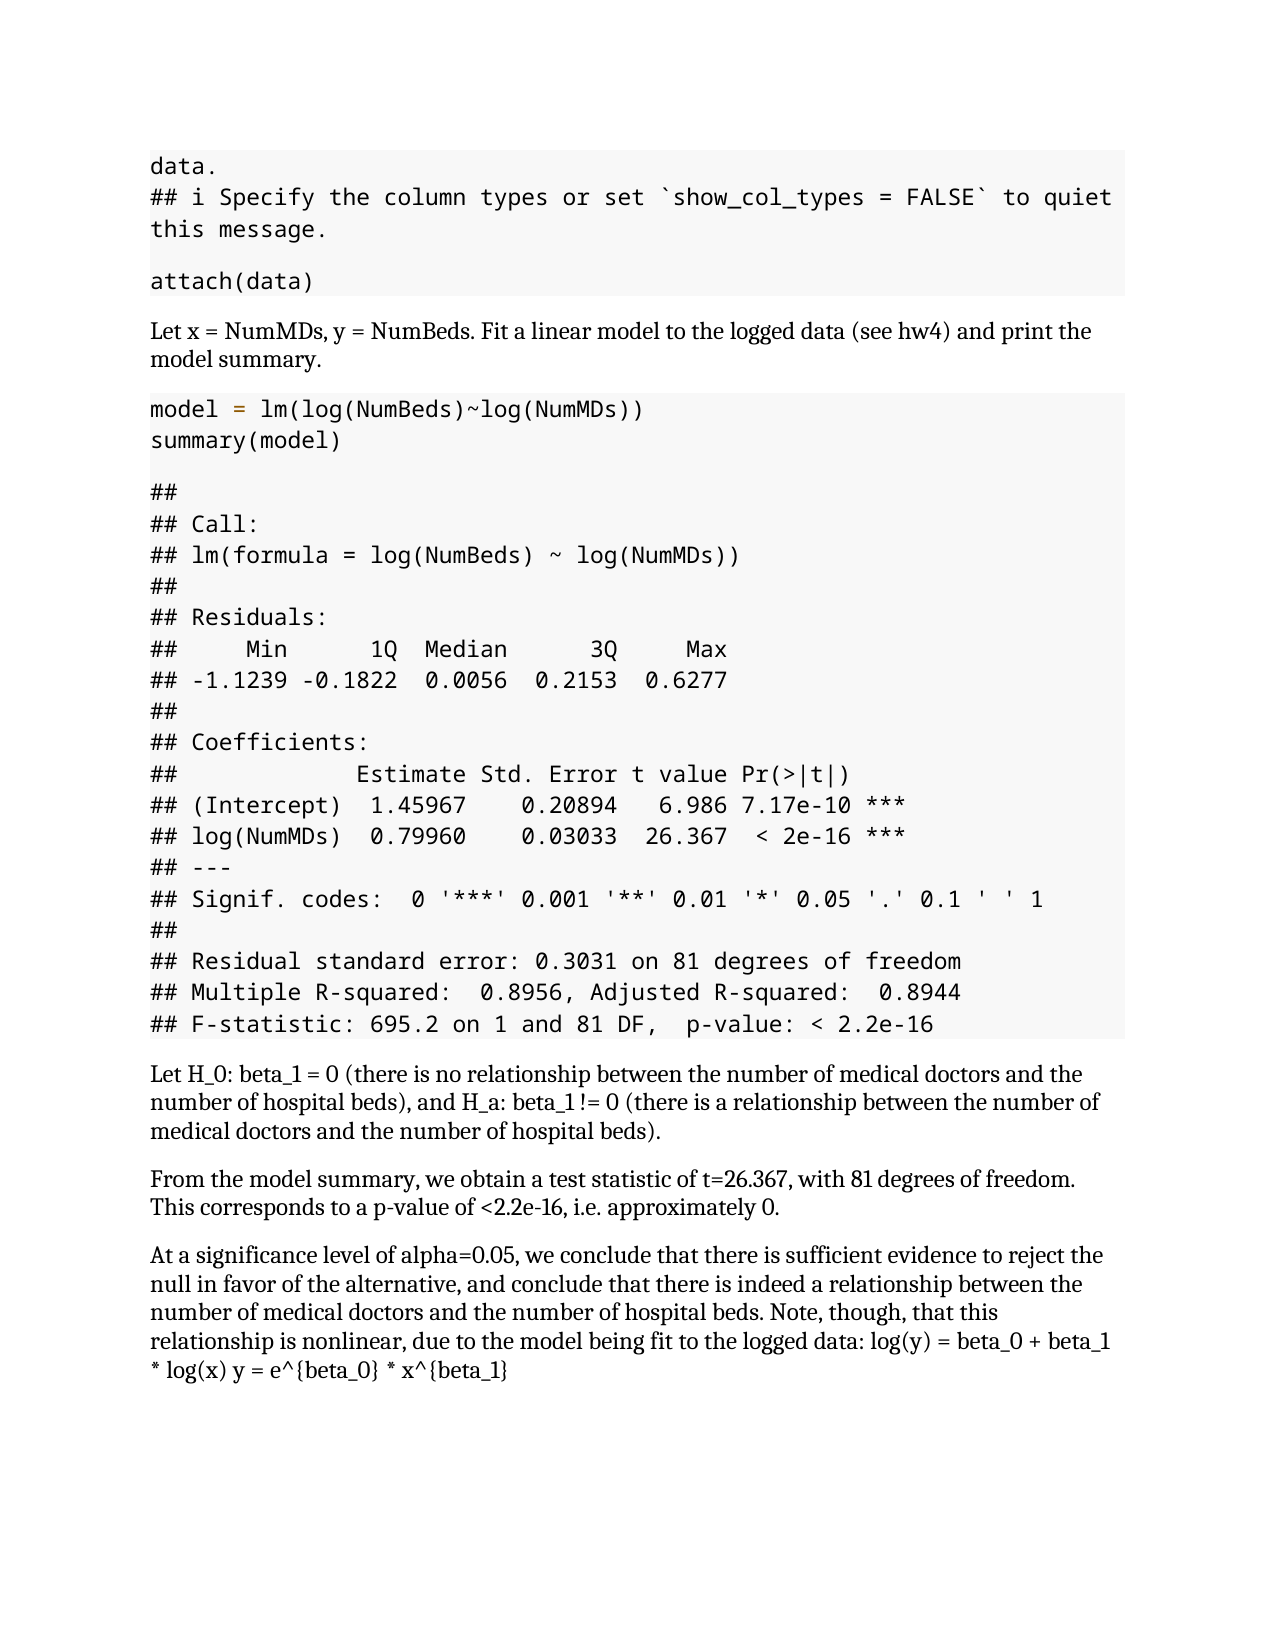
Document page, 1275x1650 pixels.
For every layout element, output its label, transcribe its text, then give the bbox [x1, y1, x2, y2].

text From the model summary, we obtain a test statistic of t=26.367, with 81 degrees of freedom. This corresponds to a p-value of <2.2e-16, i.e. approximately 0. [150, 1164, 1125, 1222]
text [150, 150, 1125, 244]
text ## ## Call: ## lm(formula = log(NumBeds) ~ log(NumMDs)) ## ## Residuals: ## Min 1Q Median 3Q Max ## -1.1239 -0.1822 0.0056 0.2153 0.6277 ## ## Coefficients: ## Estimate Std. Error t value Pr(>|t|) ## (Intercept) 1.45967 0.20894 6.986 7.17e-10 *** ## log(NumMDs) 0.79960 0.03033 26.367 < 2e-16 *** ## --- ## Signif. codes: 0 '***' 0.001 '**' 0.01 '*' 0.05 '.' 0.1 ' ' 1 ## ## Residual standard error: 0.3031 on 81 degrees of freedom ## Multiple R-squared: 0.8956, Adjusted R-squared: 0.8944 ## F-statistic: 695.2 on 1 and 81 DF, p-value: < 2.2e-16 [150, 476, 1125, 1039]
text Let H_0: beta_1 = 0 (there is no relationship between the number of medical doctors and the number of hospital beds), and H_a: beta_1 != 0 (there is a relationship between the number of medical doctors and the number of hospital beds). [150, 1059, 1125, 1146]
text Let x = NumMDs, y = NumBeds. Fit a linear model to the logged data (see hw4) and print the model summary. [150, 317, 1125, 374]
text model = lm(log(NumBeds)~log(NumMDs)) summary(model) [342, 393, 1125, 455]
text attach(data) [150, 264, 1125, 296]
text At a significance level of alpha=0.05, we conclude that there is sufficient evidence to reject the null in favor of the alternative, and conclude that there is indeed a relationship between the number of medical doctors and the number of hospital beds. Note, though, that this relationship is nonlinear, due to the model being fit to the logged data: log(y) = beta_0 + beta_1 * log(x) y = e^{beta_0} * x^{beta_1} [150, 1241, 1125, 1384]
